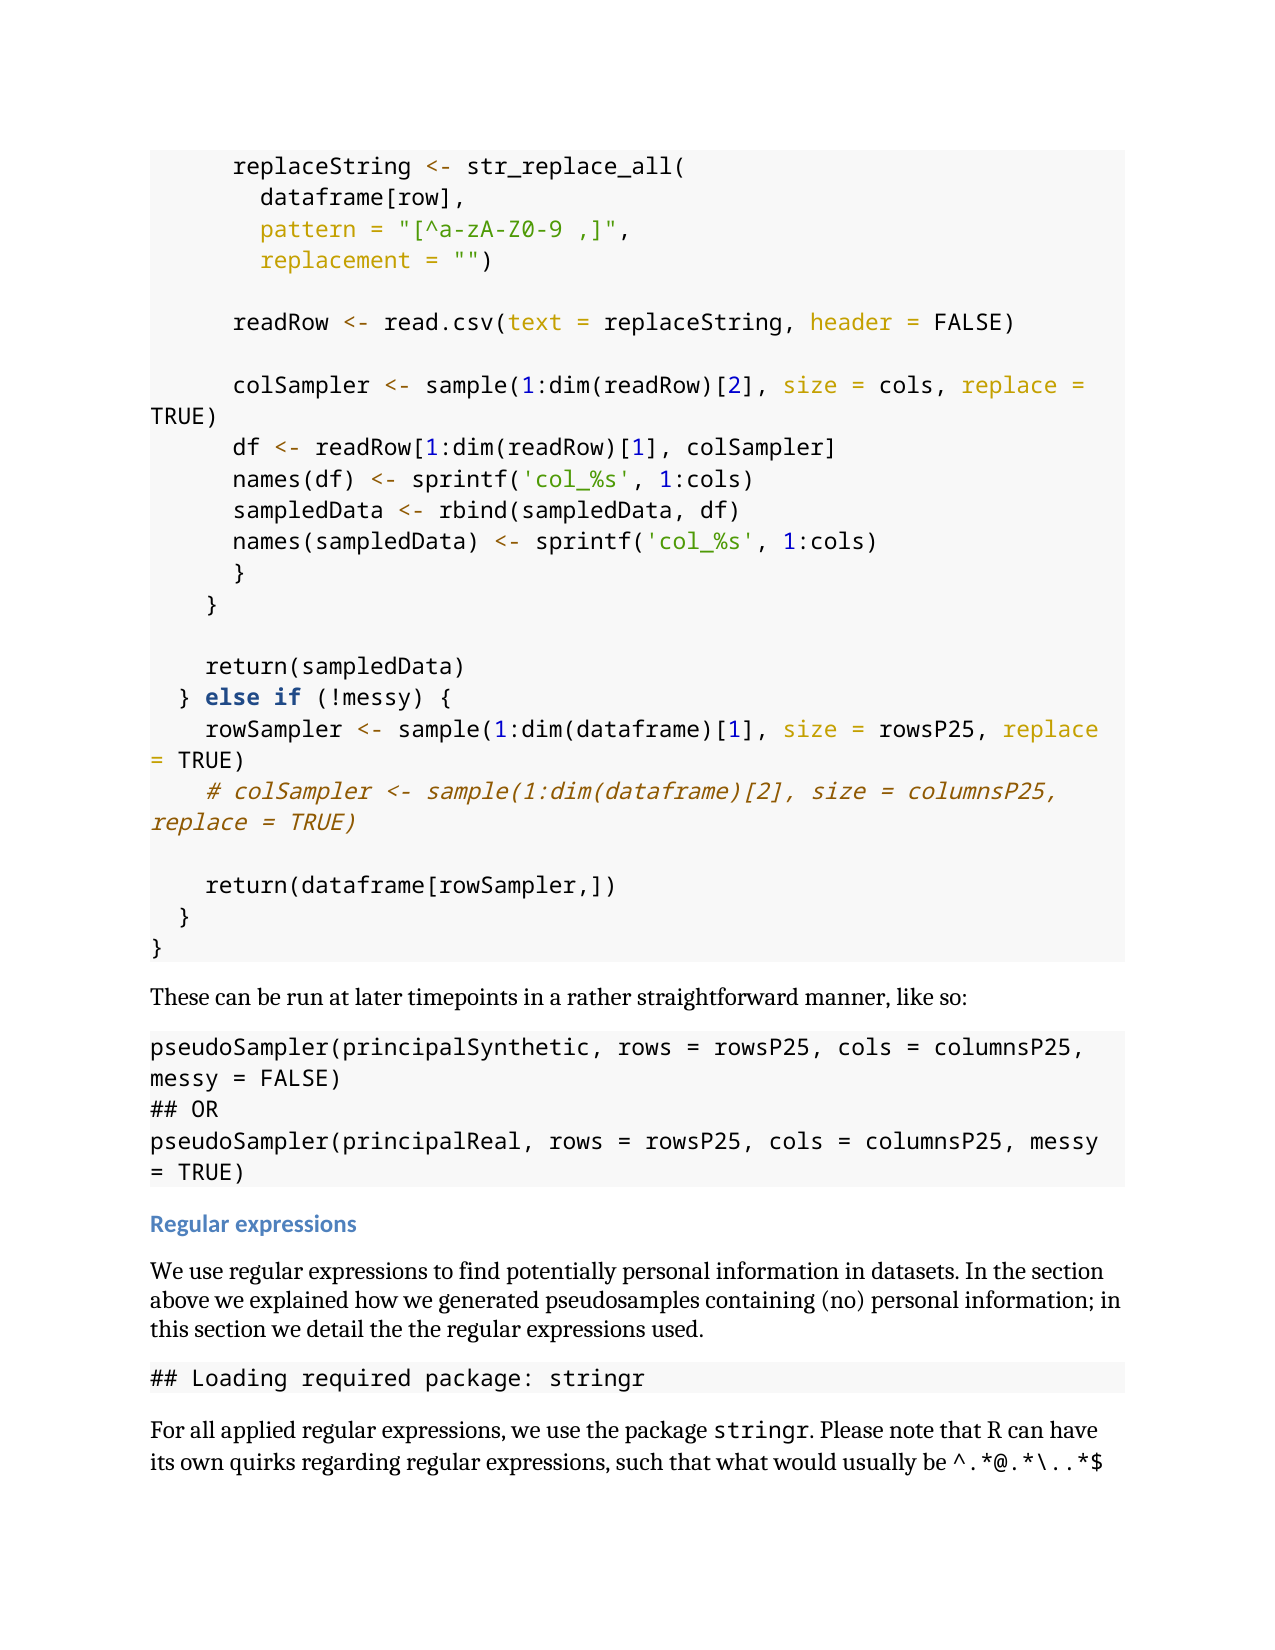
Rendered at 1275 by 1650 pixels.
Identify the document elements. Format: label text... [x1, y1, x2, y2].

text These can be run at later timepoints in a rather straightforward manner, like so: [150, 983, 1125, 1012]
text We use regular expressions to find potentially personal information in datasets. In the section above we explained how we generated pseudosamples containing (no) personal information; in this section we detail the the regular expressions used. [150, 1257, 1125, 1343]
subtitle Regular expressions [150, 1208, 1125, 1238]
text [150, 1414, 1125, 1477]
text ## Loading required package: stringr [150, 1362, 1125, 1393]
text pseudoSampler(principalSynthetic, rows = rowsP25, cols = columnsP25, messy = FALSE) ## OR pseudoSampler(principalReal, rows = rowsP25, cols = columnsP25, messy = TRUE) [150, 1031, 1125, 1187]
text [150, 150, 1125, 962]
